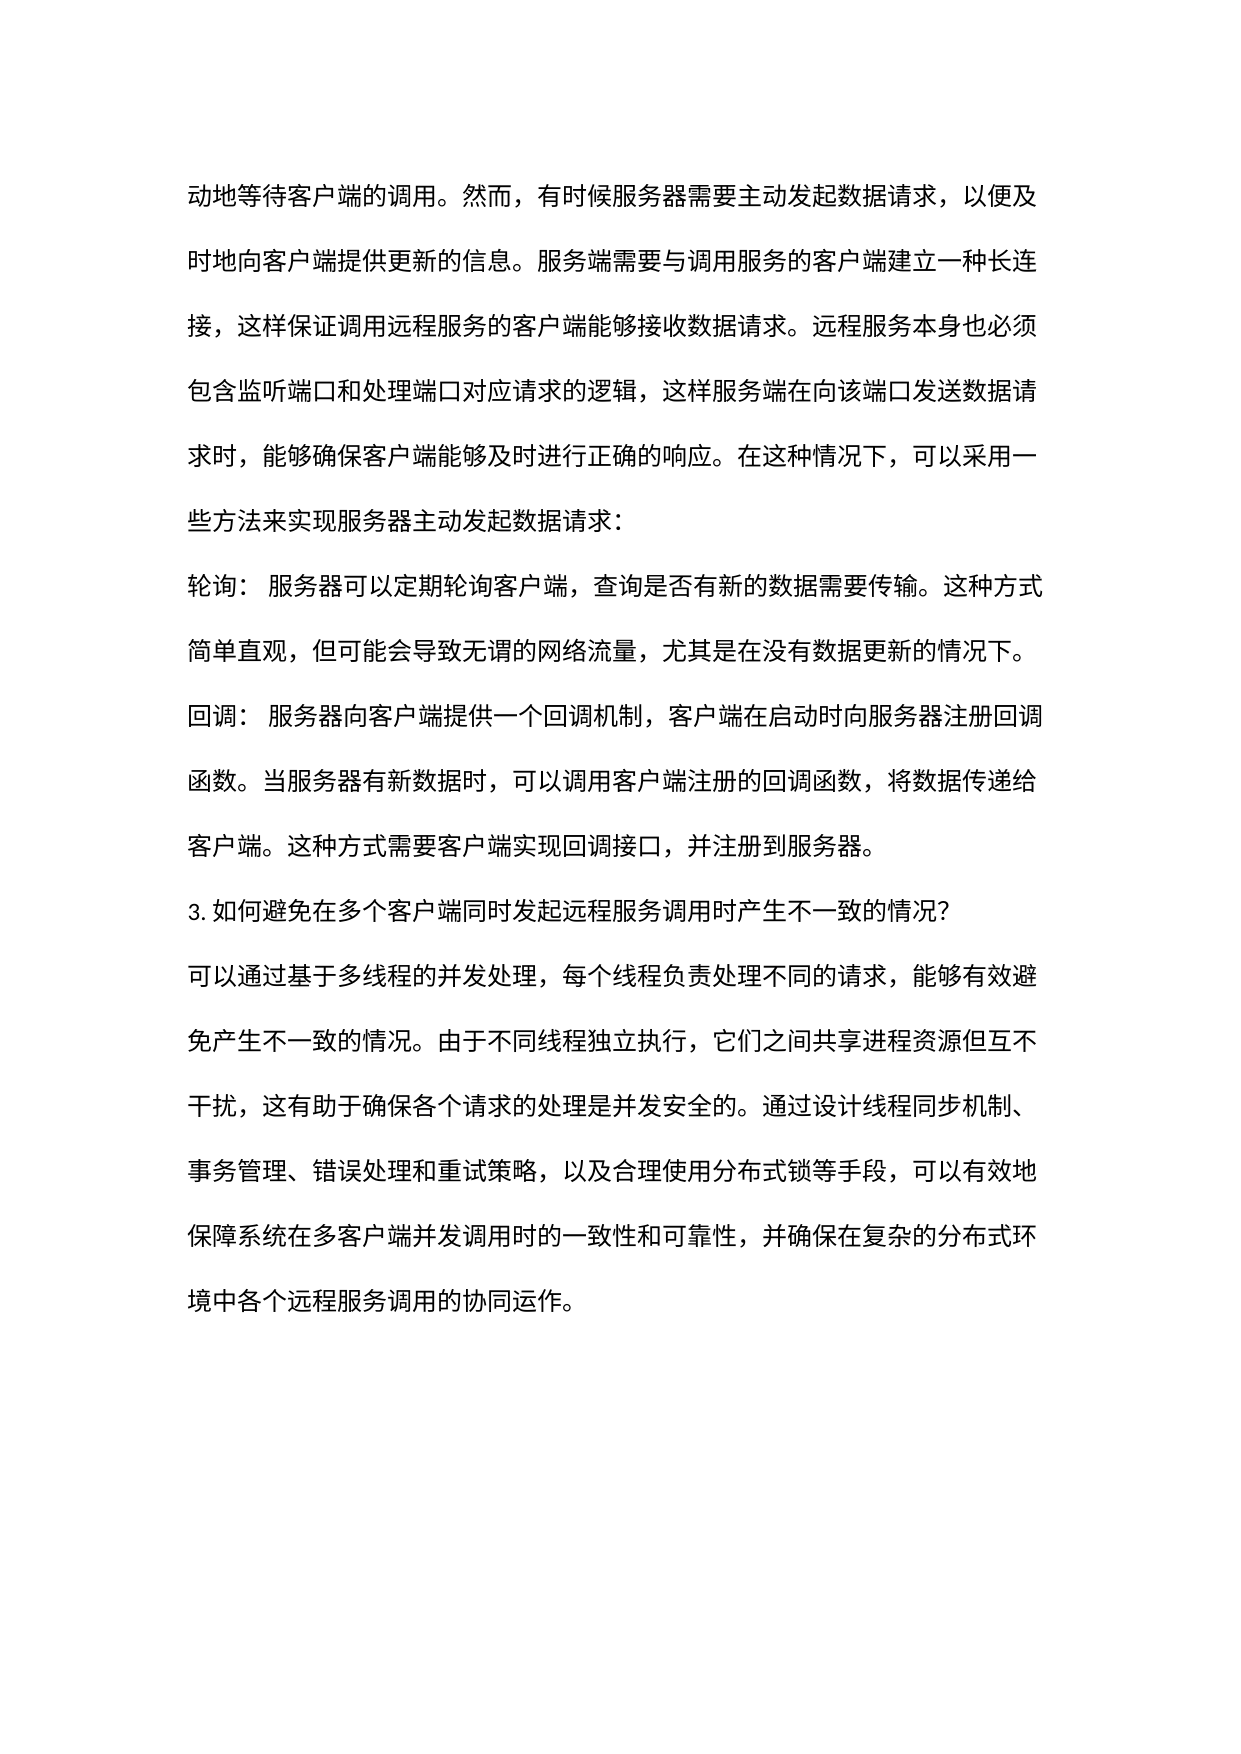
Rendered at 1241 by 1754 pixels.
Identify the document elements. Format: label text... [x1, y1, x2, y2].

text 轮询： 服务器可以定期轮询客户端，查询是否有新的数据需要传输。这种方式 [187, 552, 1053, 617]
text 免产生不一致的情况。由于不同线程独立执行，它们之间共享进程资源但互不干扰，这有助于确保各个请求的处理是并发安全的。通过设计线程同步机制、事务管理、错误处理和重试策略，以及合理使用分布式锁等手段，可以有效地保障系统在多客户端并发调用时的一致性和可靠性，并确保在复杂的分布式环境中各个远程服务调用的协同运作。 [187, 1007, 1053, 1332]
text 可以通过基于多线程的并发处理，每个线程负责处理不同的请求，能够有效避 [187, 942, 1053, 1007]
text 函数。当服务器有新数据时，可以调用客户端注册的回调函数，将数据传递给客户端。这种方式需要客户端实现回调接口，并注册到服务器。 [187, 747, 1053, 877]
text 3. 如何避免在多个客户端同时发起远程服务调用时产生不一致的情况？ [187, 877, 1053, 942]
text 简单直观，但可能会导致无谓的网络流量，尤其是在没有数据更新的情况下。 [187, 617, 1053, 682]
text 动地等待客户端的调用。然而，有时候服务器需要主动发起数据请求，以便及时地向客户端提供更新的信息。服务端需要与调用服务的客户端建立一种长连接，这样保证调用远程服务的客户端能够接收数据请求。远程服务本身也必须包含监听端口和处理端口对应请求的逻辑，这样服务端在向该端口发送数据请求时，能够确保客户端能够及时进行正确的响应。在这种情况下，可以采用一些方法来实现服务器主动发起数据请求： [187, 162, 1053, 552]
text 回调： 服务器向客户端提供一个回调机制，客户端在启动时向服务器注册回调 [187, 682, 1053, 747]
